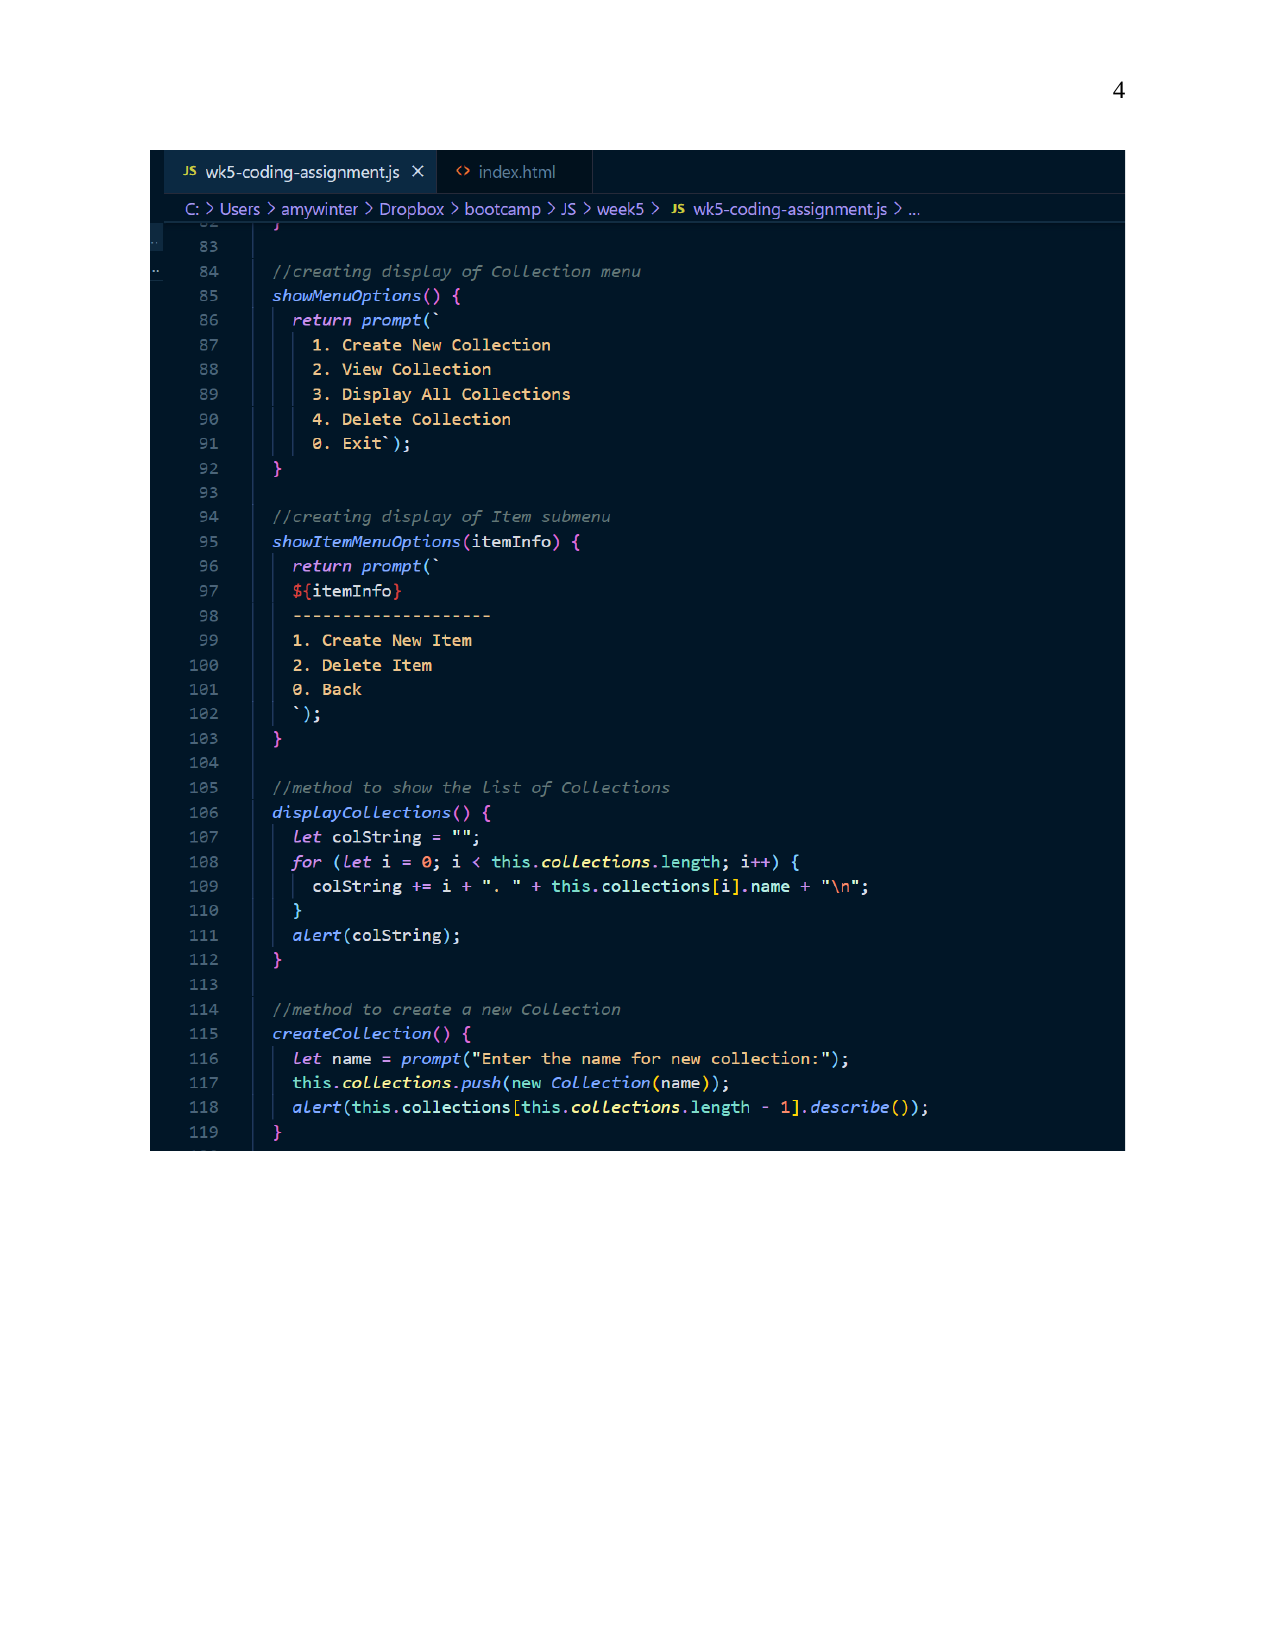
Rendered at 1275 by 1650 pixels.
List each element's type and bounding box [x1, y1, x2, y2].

picture [150, 150, 1125, 1151]
